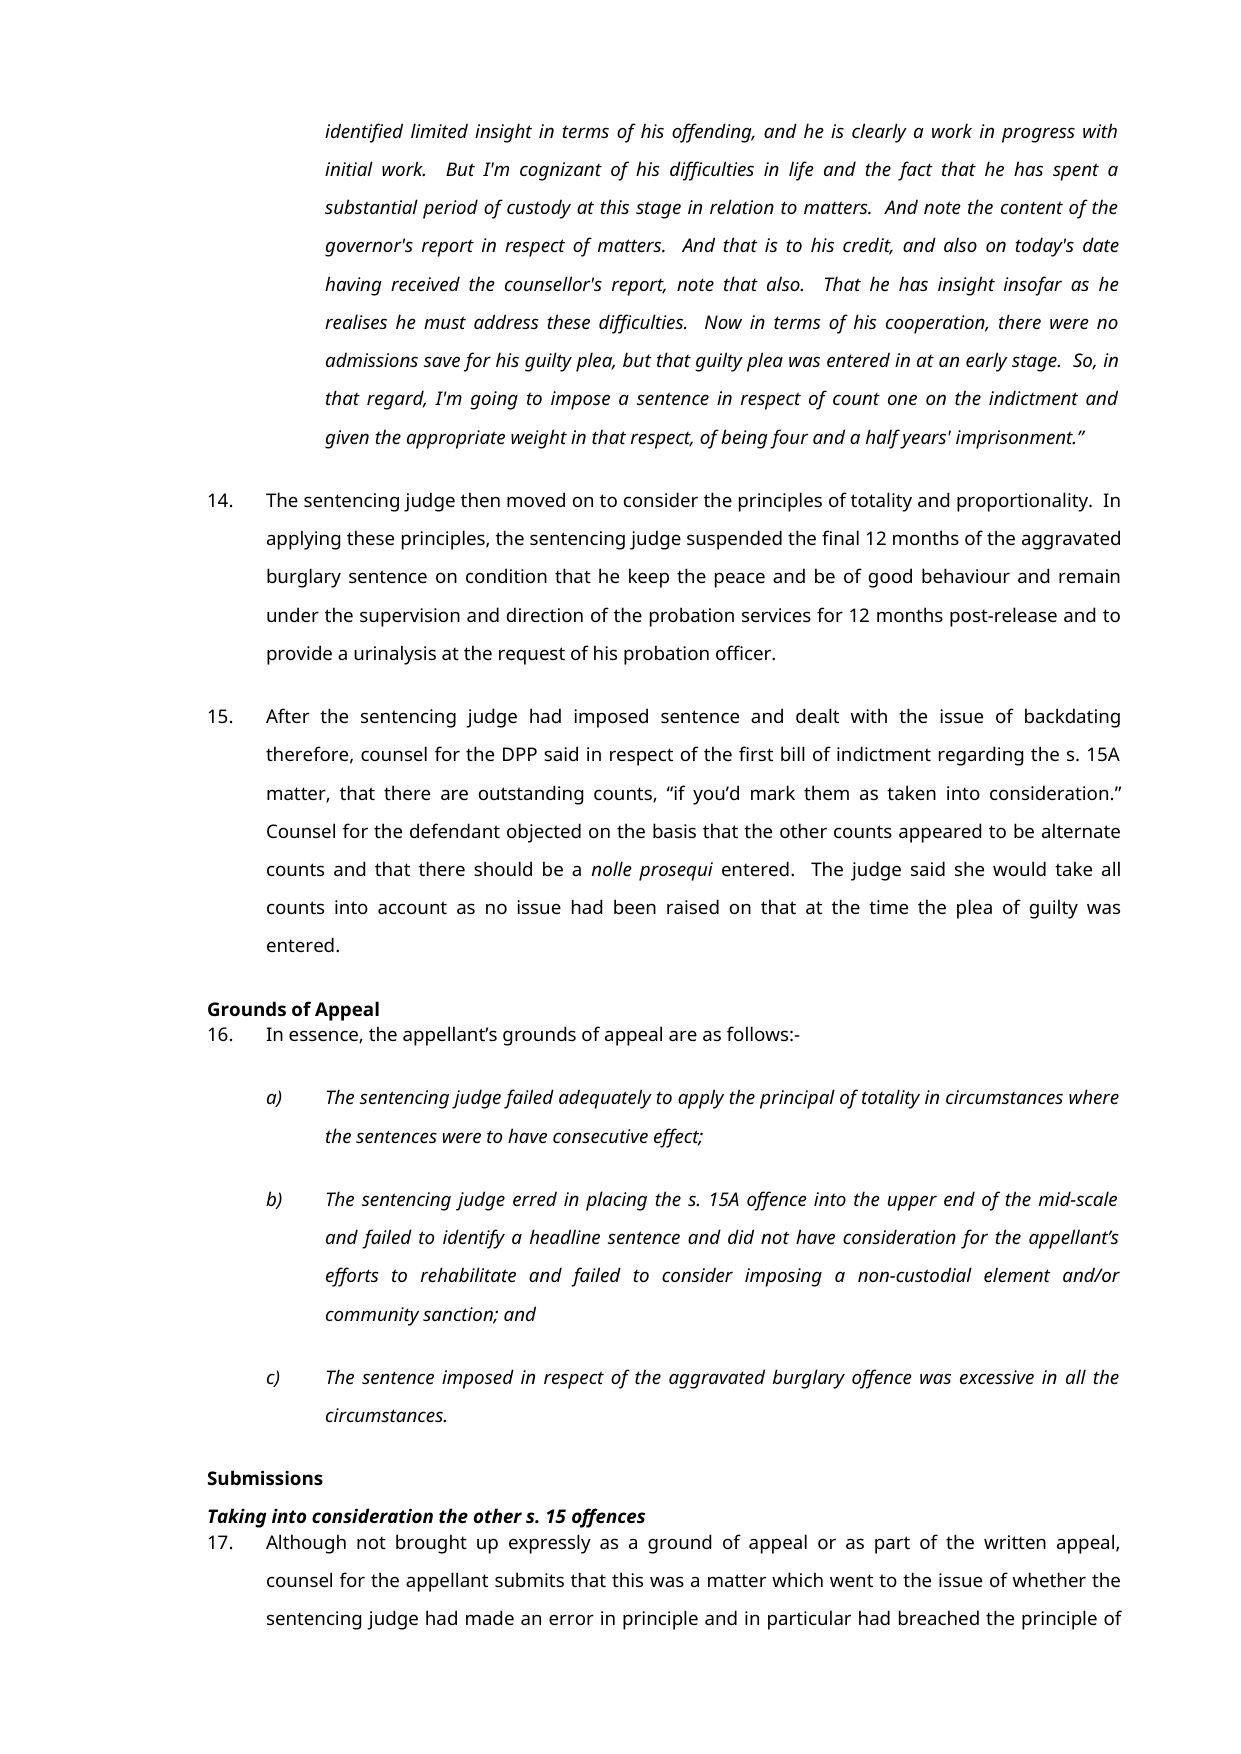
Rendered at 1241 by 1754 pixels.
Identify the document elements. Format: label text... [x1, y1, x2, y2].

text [207, 1529, 1122, 1631]
text 15. After the sentencing judge had imposed sentence and dealt with the issue of backdating therefore, counsel for the DPP said in respect of the first bill of indictment regarding the s. 15A matter, that there are outstanding counts, “if you’d mark them as taken into consideration.” Counsel for the defendant objected on the basis that the other counts appeared to be alternate counts and that there should be a nolle prosequi entered. The judge said she would take all counts into account as no issue had been raised on that at the time the plea of guilty was entered. [207, 703, 1122, 958]
text a) The sentencing judge failed adequately to apply the principal of totality in circumstances where the sentences were to have consecutive effect; [266, 1085, 1122, 1148]
subtitle Submissions [207, 1466, 1122, 1491]
subtitle Grounds of Appeal [207, 996, 1122, 1021]
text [266, 118, 1122, 449]
text b) The sentencing judge erred in placing the s. 15A offence into the upper end of the mid-scale and failed to identify a headline sentence and did not have consideration for the appellant’s efforts to rehabilitate and failed to consider imposing a non-custodial element and/or community sanction; and [266, 1186, 1122, 1326]
subtitle Taking into consideration the other s. 15 offences [207, 1503, 1122, 1529]
text 16. In essence, the appellant’s grounds of appeal are as follows:- [207, 1021, 1122, 1047]
text c) The sentence imposed in respect of the aggravated burglary offence was excessive in all the circumstances. [266, 1364, 1122, 1428]
text 14. The sentencing judge then moved on to consider the principles of totality and proportionality. In applying these principles, the sentencing judge suspended the final 12 months of the aggravated burglary sentence on condition that he keep the peace and be of good behaviour and remain under the supervision and direction of the probation services for 12 months post-release and to provide a urinalysis at the request of his probation officer. [207, 487, 1122, 666]
